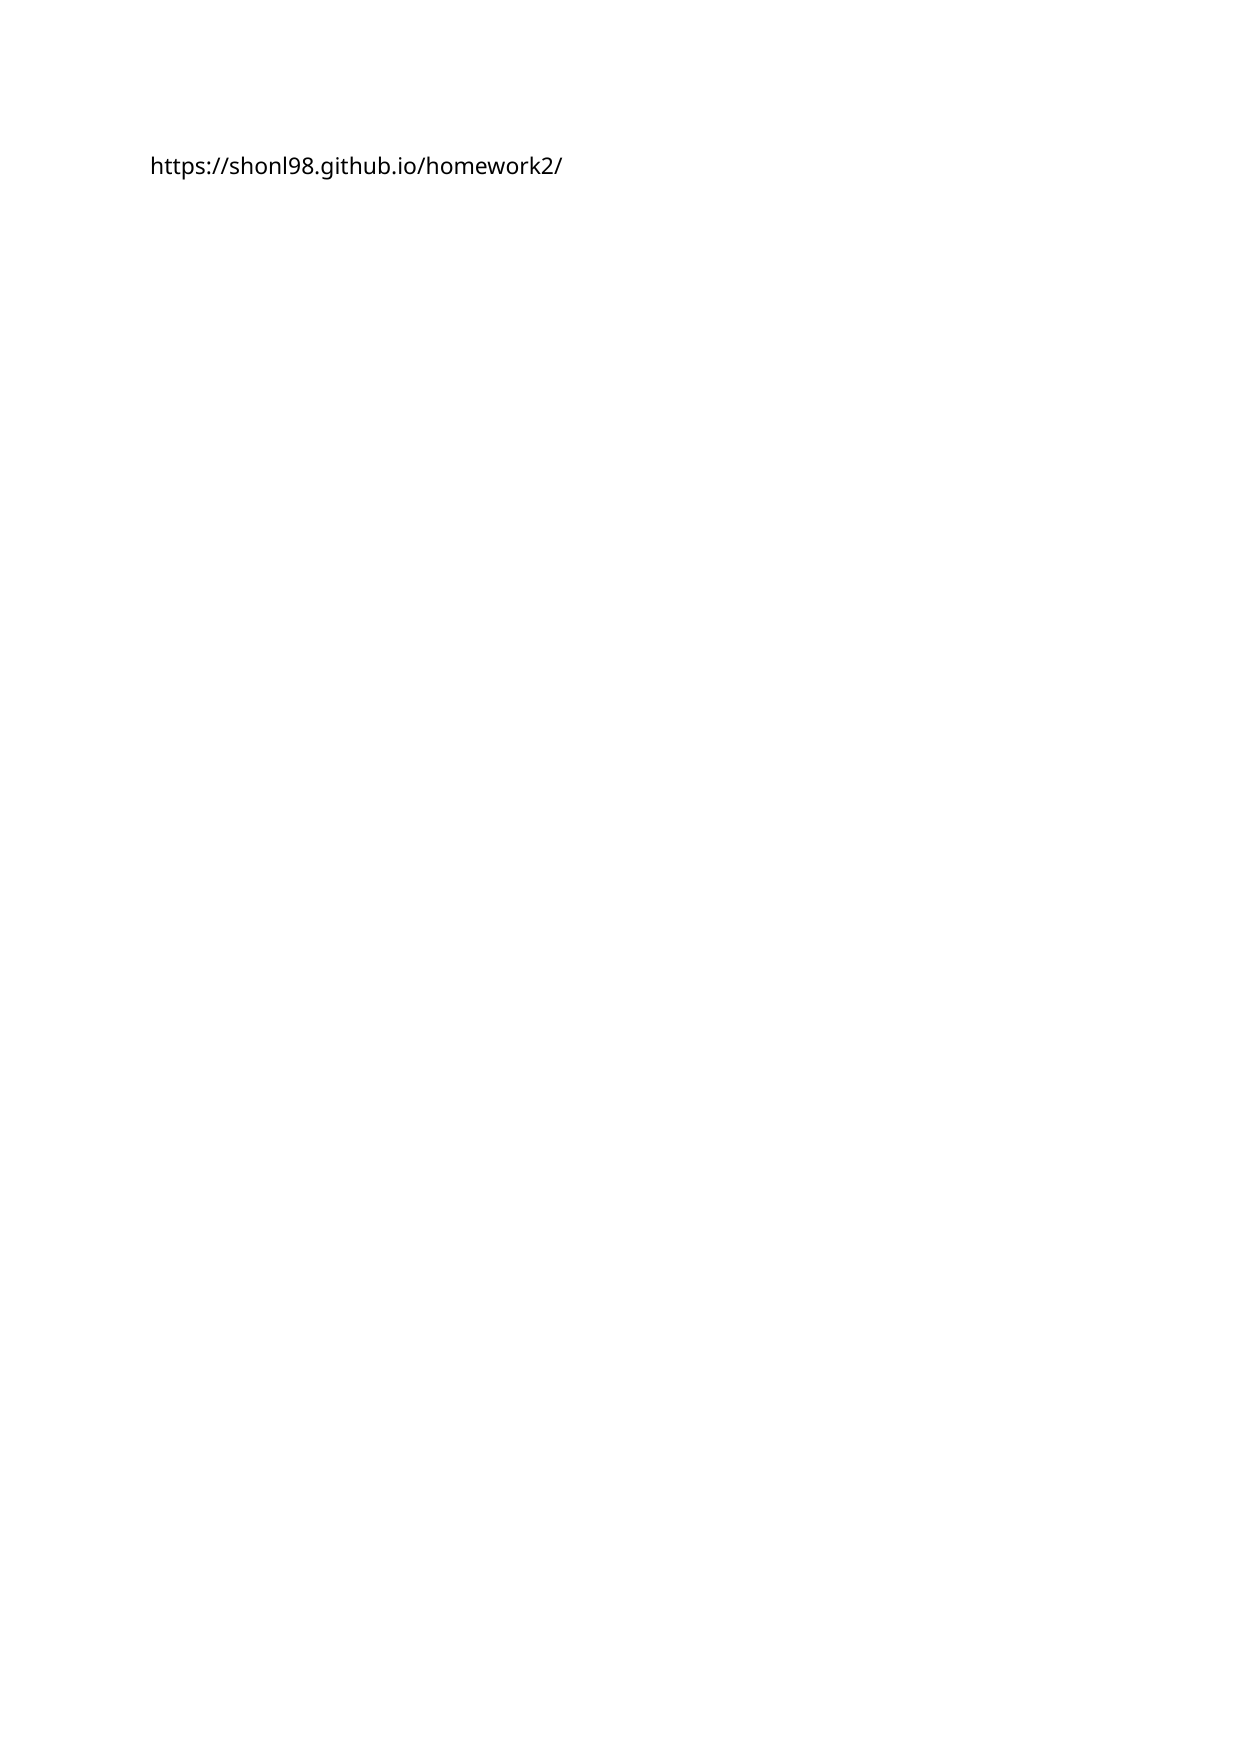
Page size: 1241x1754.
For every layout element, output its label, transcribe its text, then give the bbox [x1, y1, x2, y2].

text https://shonl98.github.io/homework2/ [150, 150, 1090, 181]
